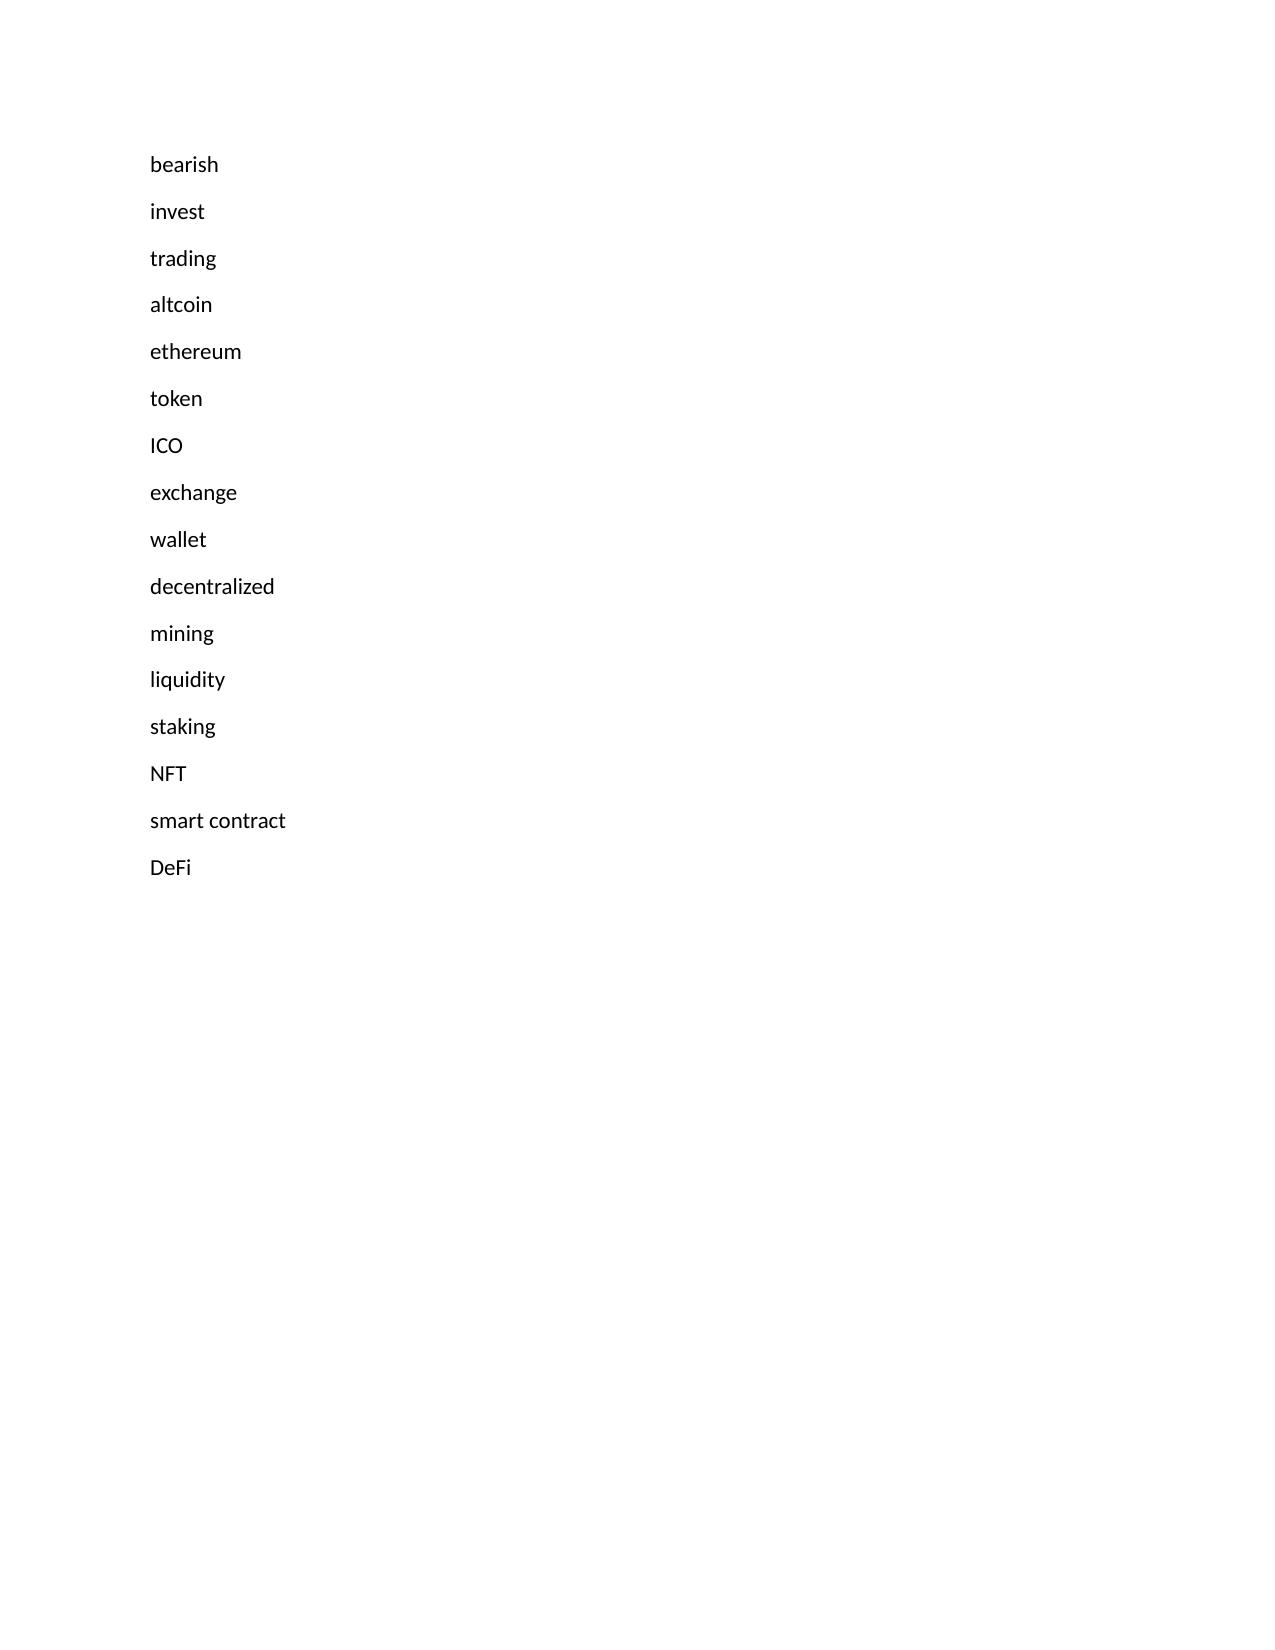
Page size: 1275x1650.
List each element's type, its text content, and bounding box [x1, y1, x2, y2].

text bearish [150, 150, 1125, 178]
text liquidity [150, 666, 1125, 694]
text wallet [150, 525, 1125, 553]
text decentralized [150, 572, 1125, 600]
text NFT [150, 759, 1125, 787]
text trading [150, 244, 1125, 272]
text ICO [150, 431, 1125, 459]
text token [150, 384, 1125, 412]
text exchange [150, 478, 1125, 506]
text invest [150, 197, 1125, 225]
text ethereum [150, 337, 1125, 366]
text altcoin [150, 291, 1125, 319]
text DeFi [150, 853, 1125, 881]
text staking [150, 712, 1125, 741]
text smart contract [150, 806, 1125, 834]
text mining [150, 619, 1125, 647]
